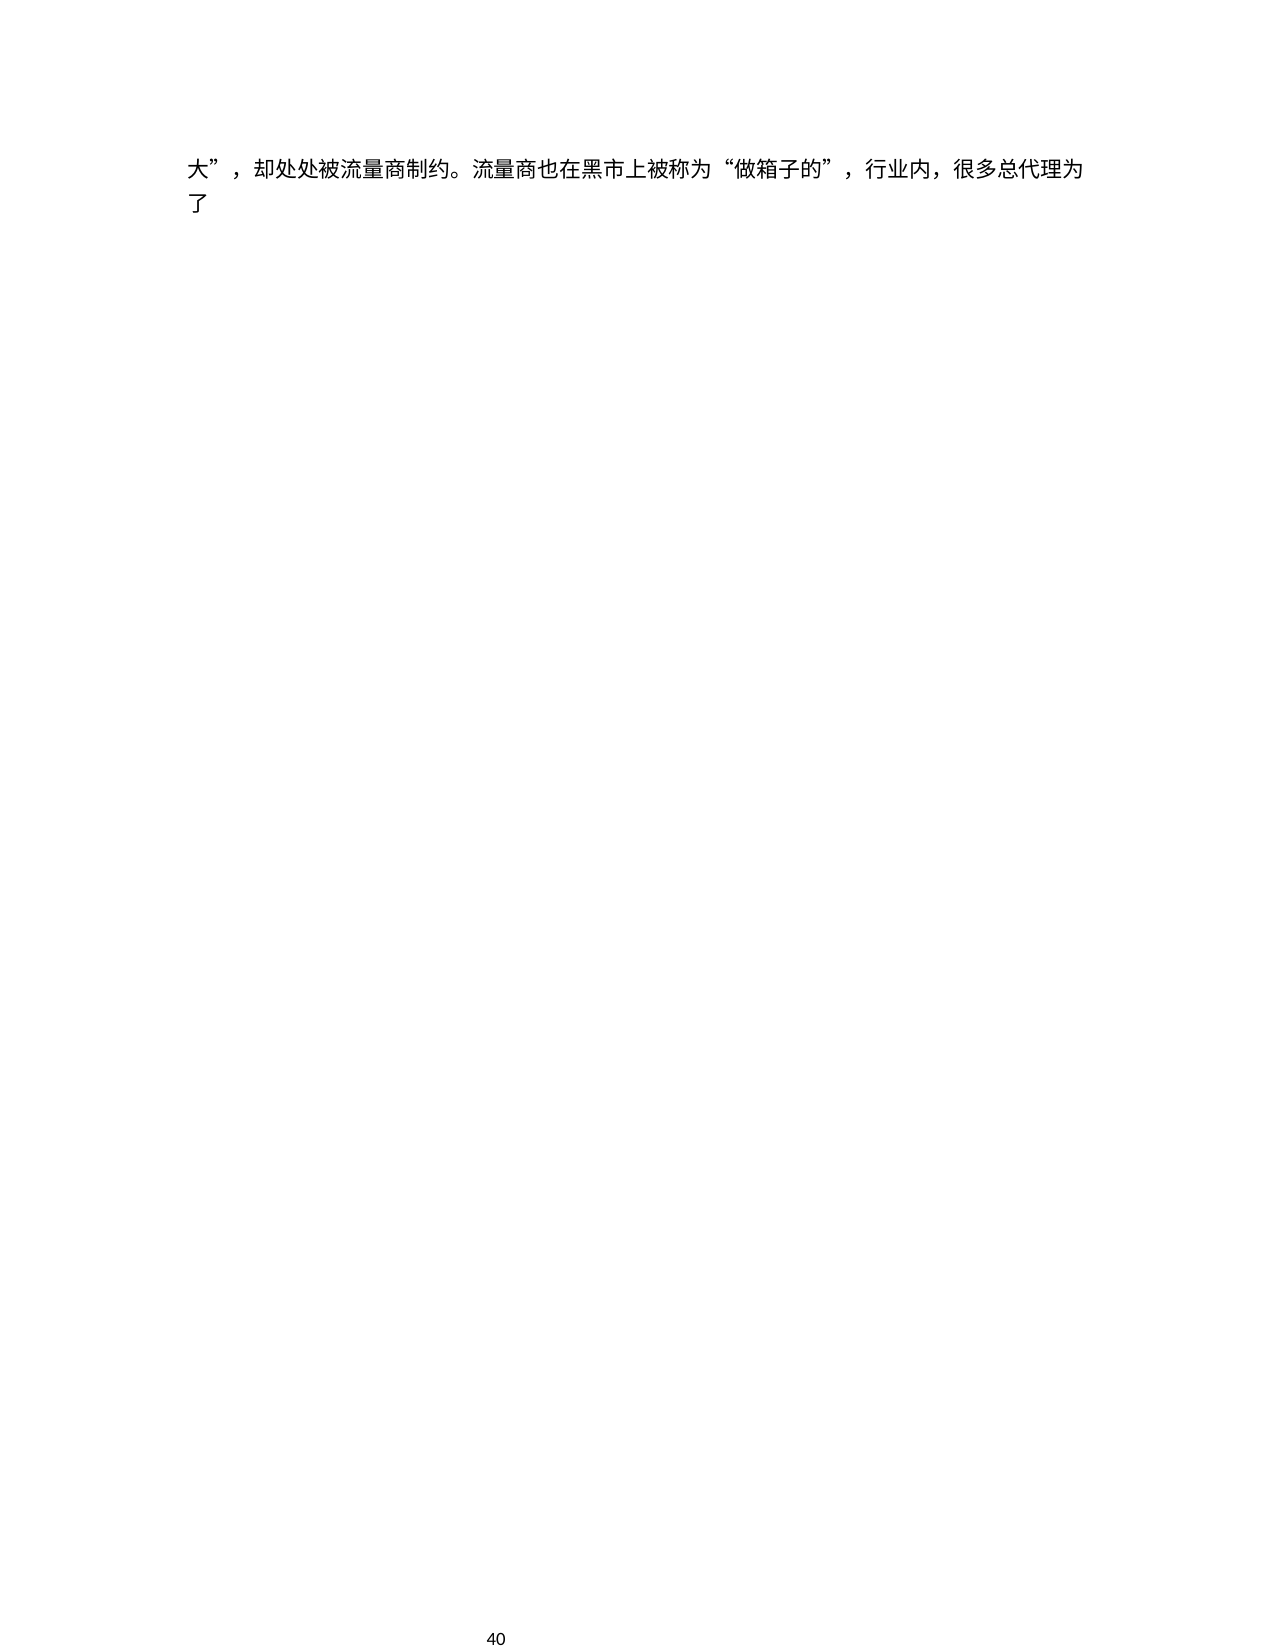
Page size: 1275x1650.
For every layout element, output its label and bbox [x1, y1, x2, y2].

text [187, 150, 1085, 218]
